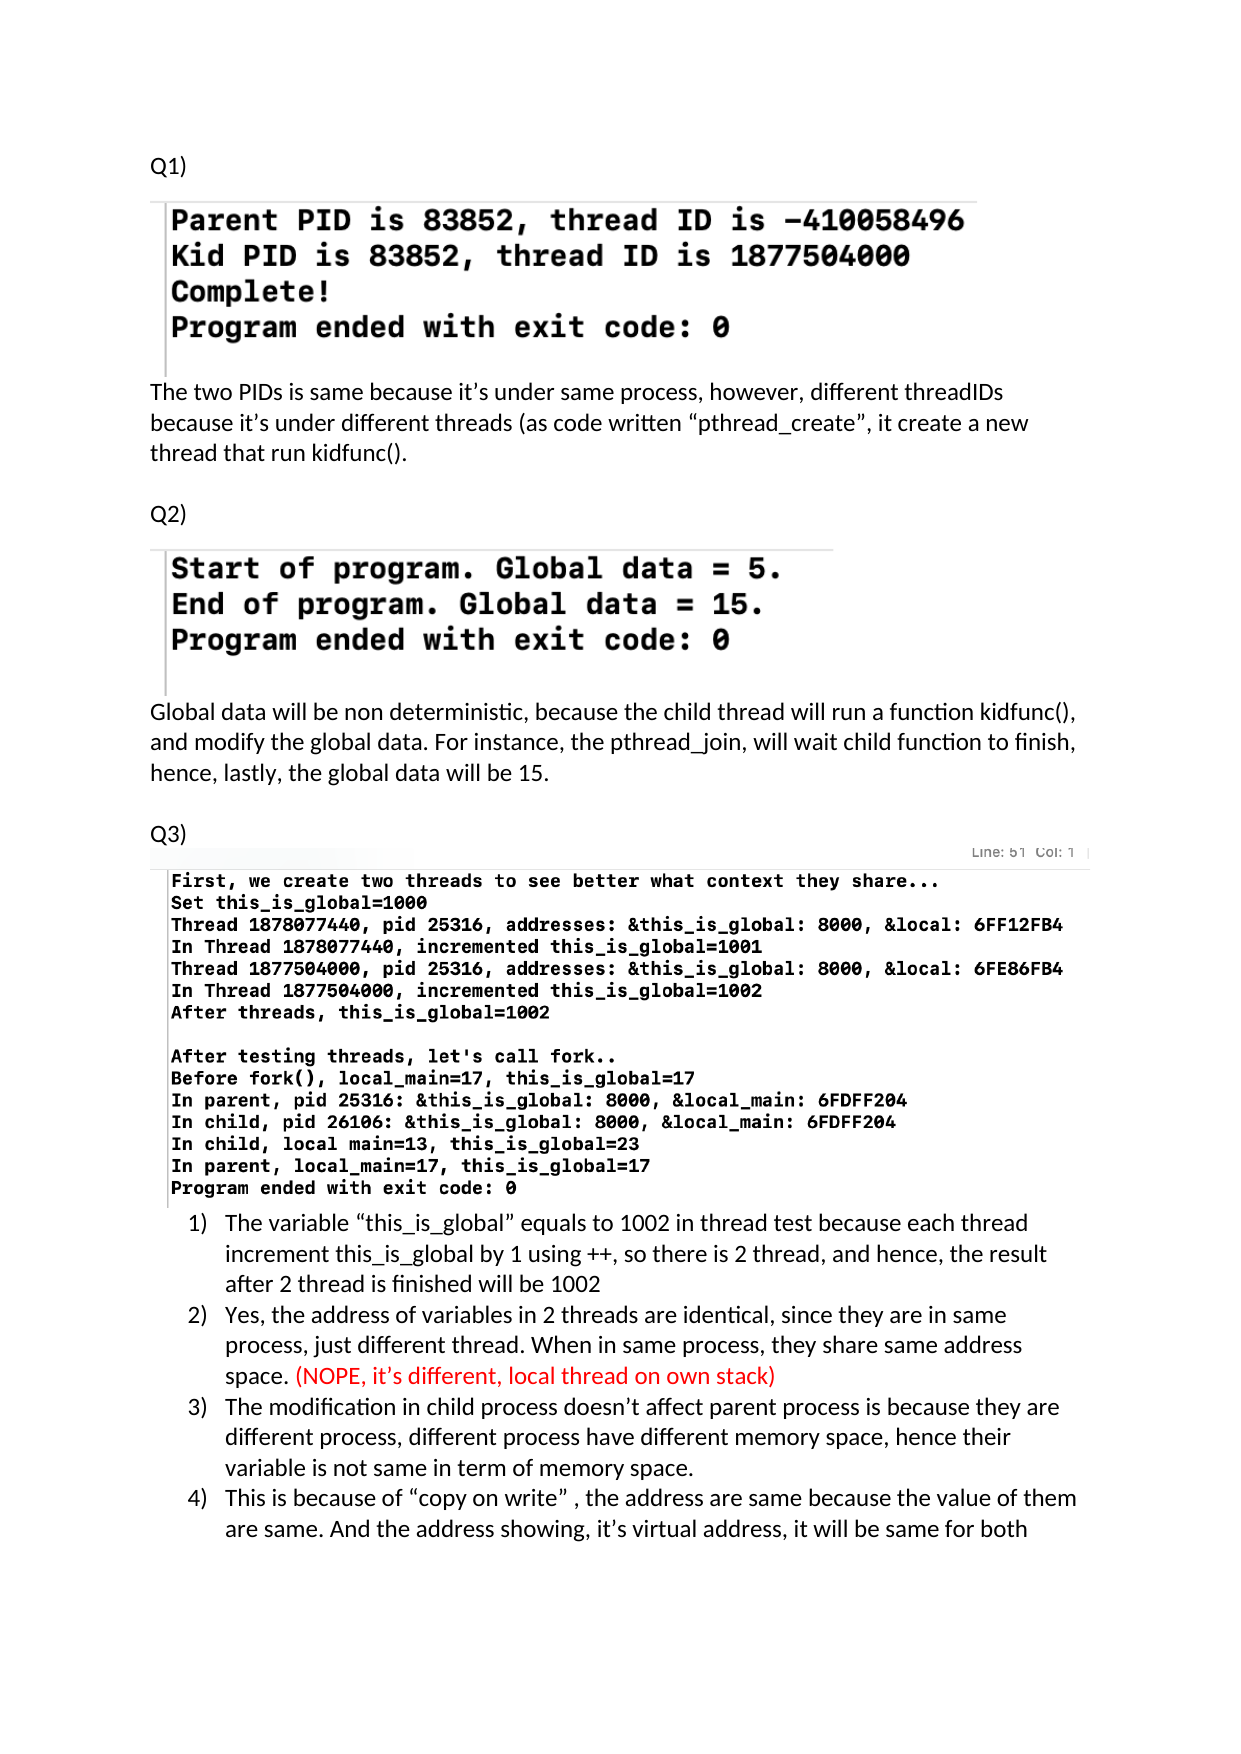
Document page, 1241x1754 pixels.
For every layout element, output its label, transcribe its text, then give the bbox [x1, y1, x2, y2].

text Q2) [150, 498, 1090, 529]
picture [150, 528, 834, 696]
text Q1) [150, 150, 1090, 181]
list The variable “this_is_global” equals to 1002 in thread test because each thread increment this_is_global by 1 using ++, so there is 2 thread, and hence, the result after 2 thread is finished will be 1002 [187, 1208, 1090, 1299]
text Q3) [150, 818, 1090, 848]
text Global data will be non deterministic, because the child thread will run a function kidfunc(), and modify the global data. For instance, the pthread_join, will wait child function to finish, hence, lastly, the global data will be 15. [150, 696, 1090, 787]
list The modification in child process doesn’t affect parent process is because they are different process, different process have different memory space, hence their variable is not same in term of memory space. [187, 1391, 1090, 1482]
text The two PIDs is same because it’s under same process, however, different threadIDs because it’s under different threads (as code written “pthread_create”, it create a new thread that run kidfunc(). [150, 376, 1090, 468]
list Yes, the address of variables in 2 threads are identical, since they are in same process, just different thread. When in same process, they share same address space. (NOPE, it’s different, local thread on own stack) [187, 1299, 1090, 1391]
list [187, 1482, 1090, 1543]
picture [150, 848, 1091, 1208]
picture [150, 180, 978, 377]
